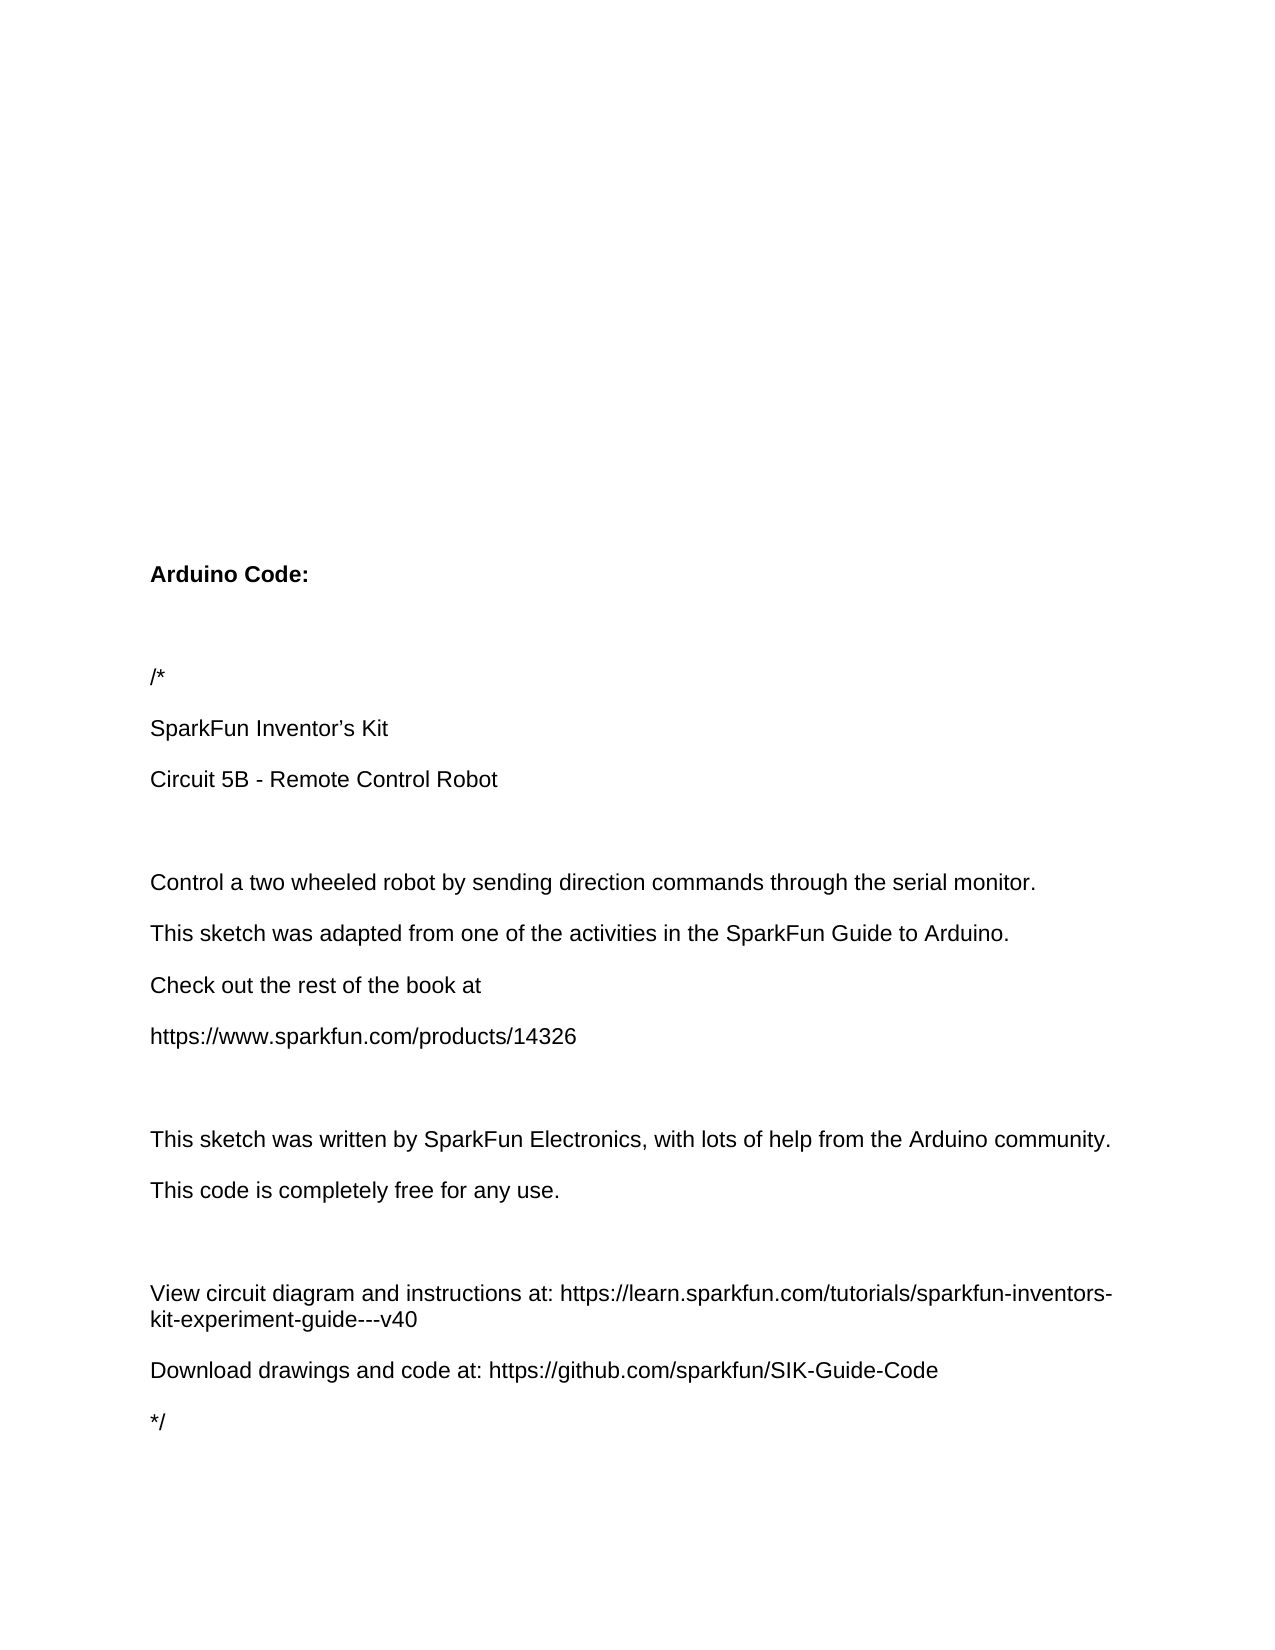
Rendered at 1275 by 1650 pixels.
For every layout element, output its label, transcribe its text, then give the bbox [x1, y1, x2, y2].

text This sketch was written by SparkFun Electronics, with lots of help from the Arduino community. [150, 1126, 1125, 1152]
text This sketch was adapted from one of the activities in the SparkFun Guide to Arduino. [150, 920, 1125, 947]
text Check out the rest of the book at [150, 972, 1125, 998]
text View circuit diagram and instructions at: https://learn.sparkfun.com/tutorials/sparkfun-inventors-kit-experiment-guide---v40 [150, 1280, 1125, 1332]
text Circuit 5B - Remote Control Robot [150, 766, 1125, 793]
text https://www.sparkfun.com/products/14326 [150, 1023, 1125, 1049]
text Download drawings and code at: https://github.com/sparkfun/SIK-Guide-Code [150, 1357, 1125, 1384]
subtitle Arduino Code: [150, 561, 1125, 587]
text /* [150, 663, 1125, 690]
text */ [150, 1409, 1125, 1435]
text This code is completely free for any use. [150, 1177, 1125, 1203]
text Control a two wheeled robot by sending direction commands through the serial monitor. [150, 869, 1125, 895]
text SparkFun Inventor’s Kit [150, 715, 1125, 741]
